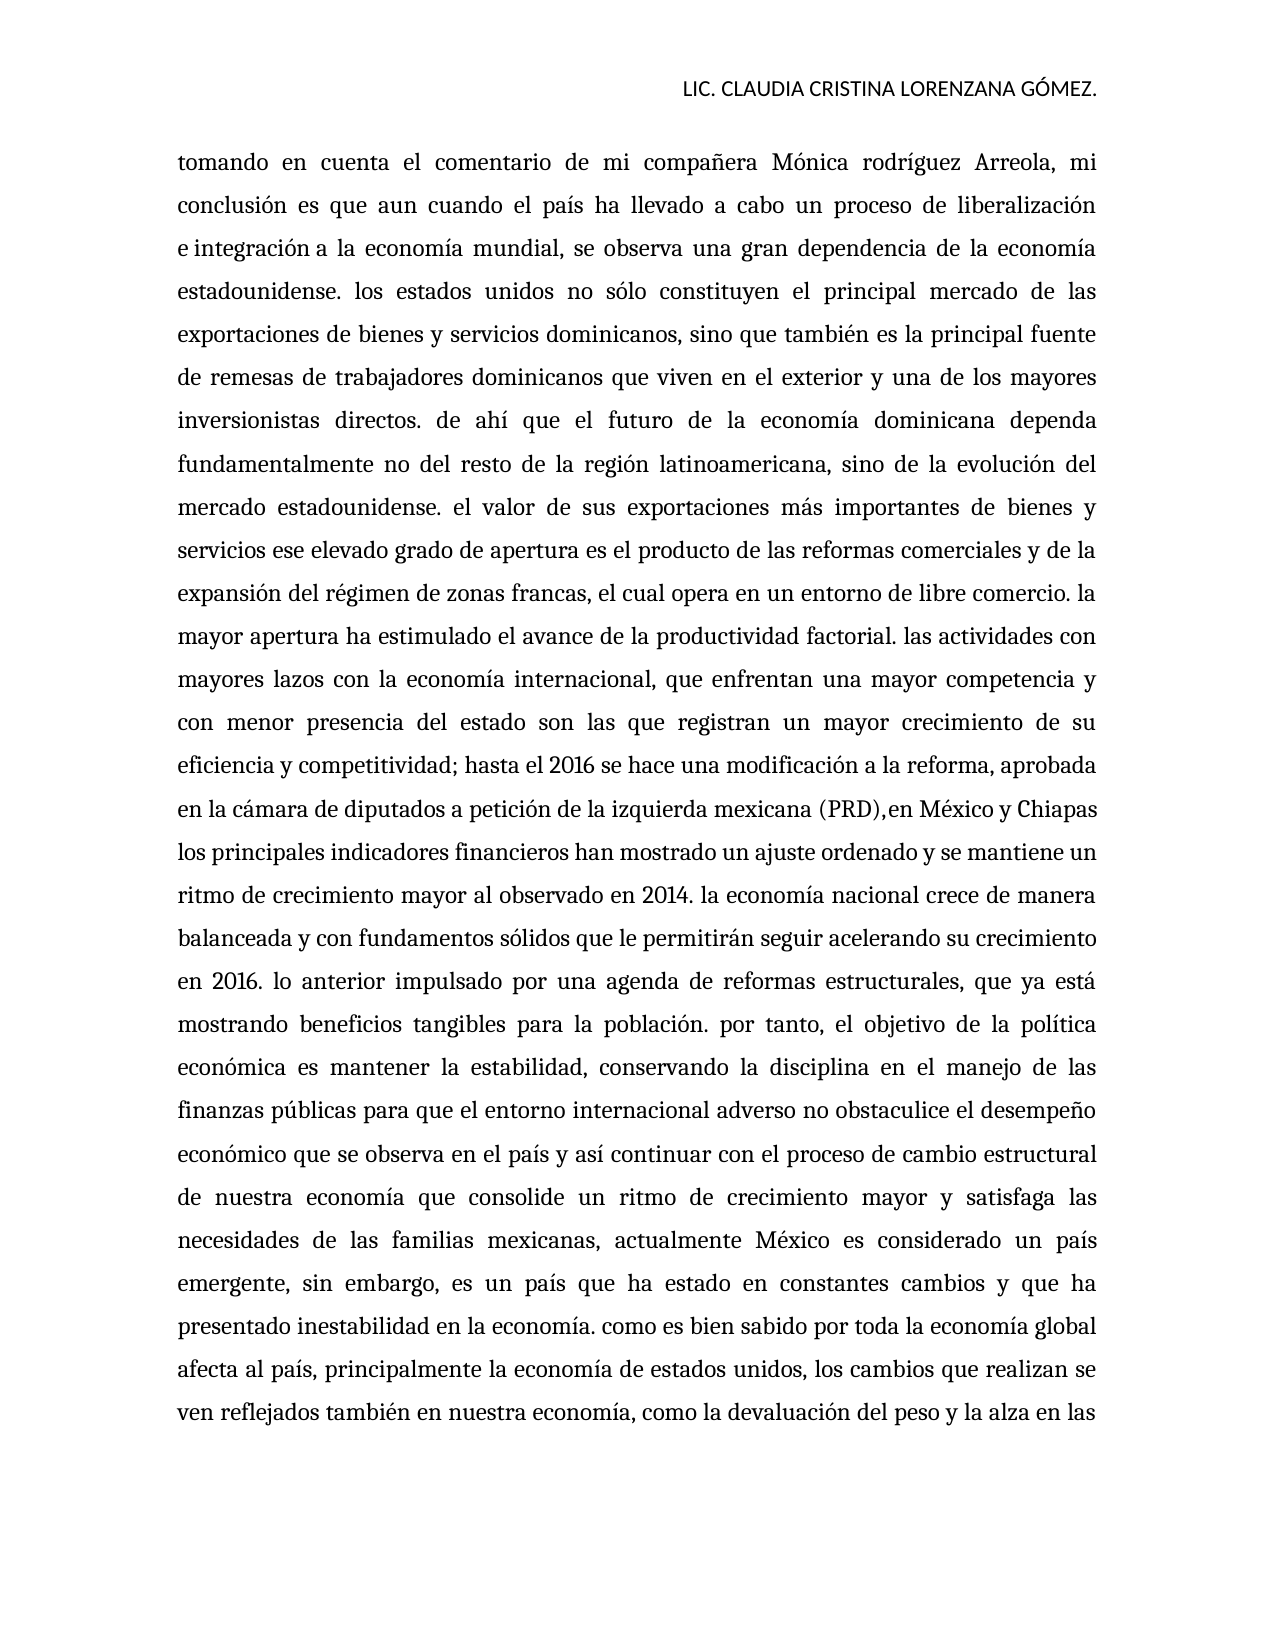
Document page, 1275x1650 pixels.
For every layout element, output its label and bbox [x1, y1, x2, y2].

text [177, 148, 1098, 1427]
